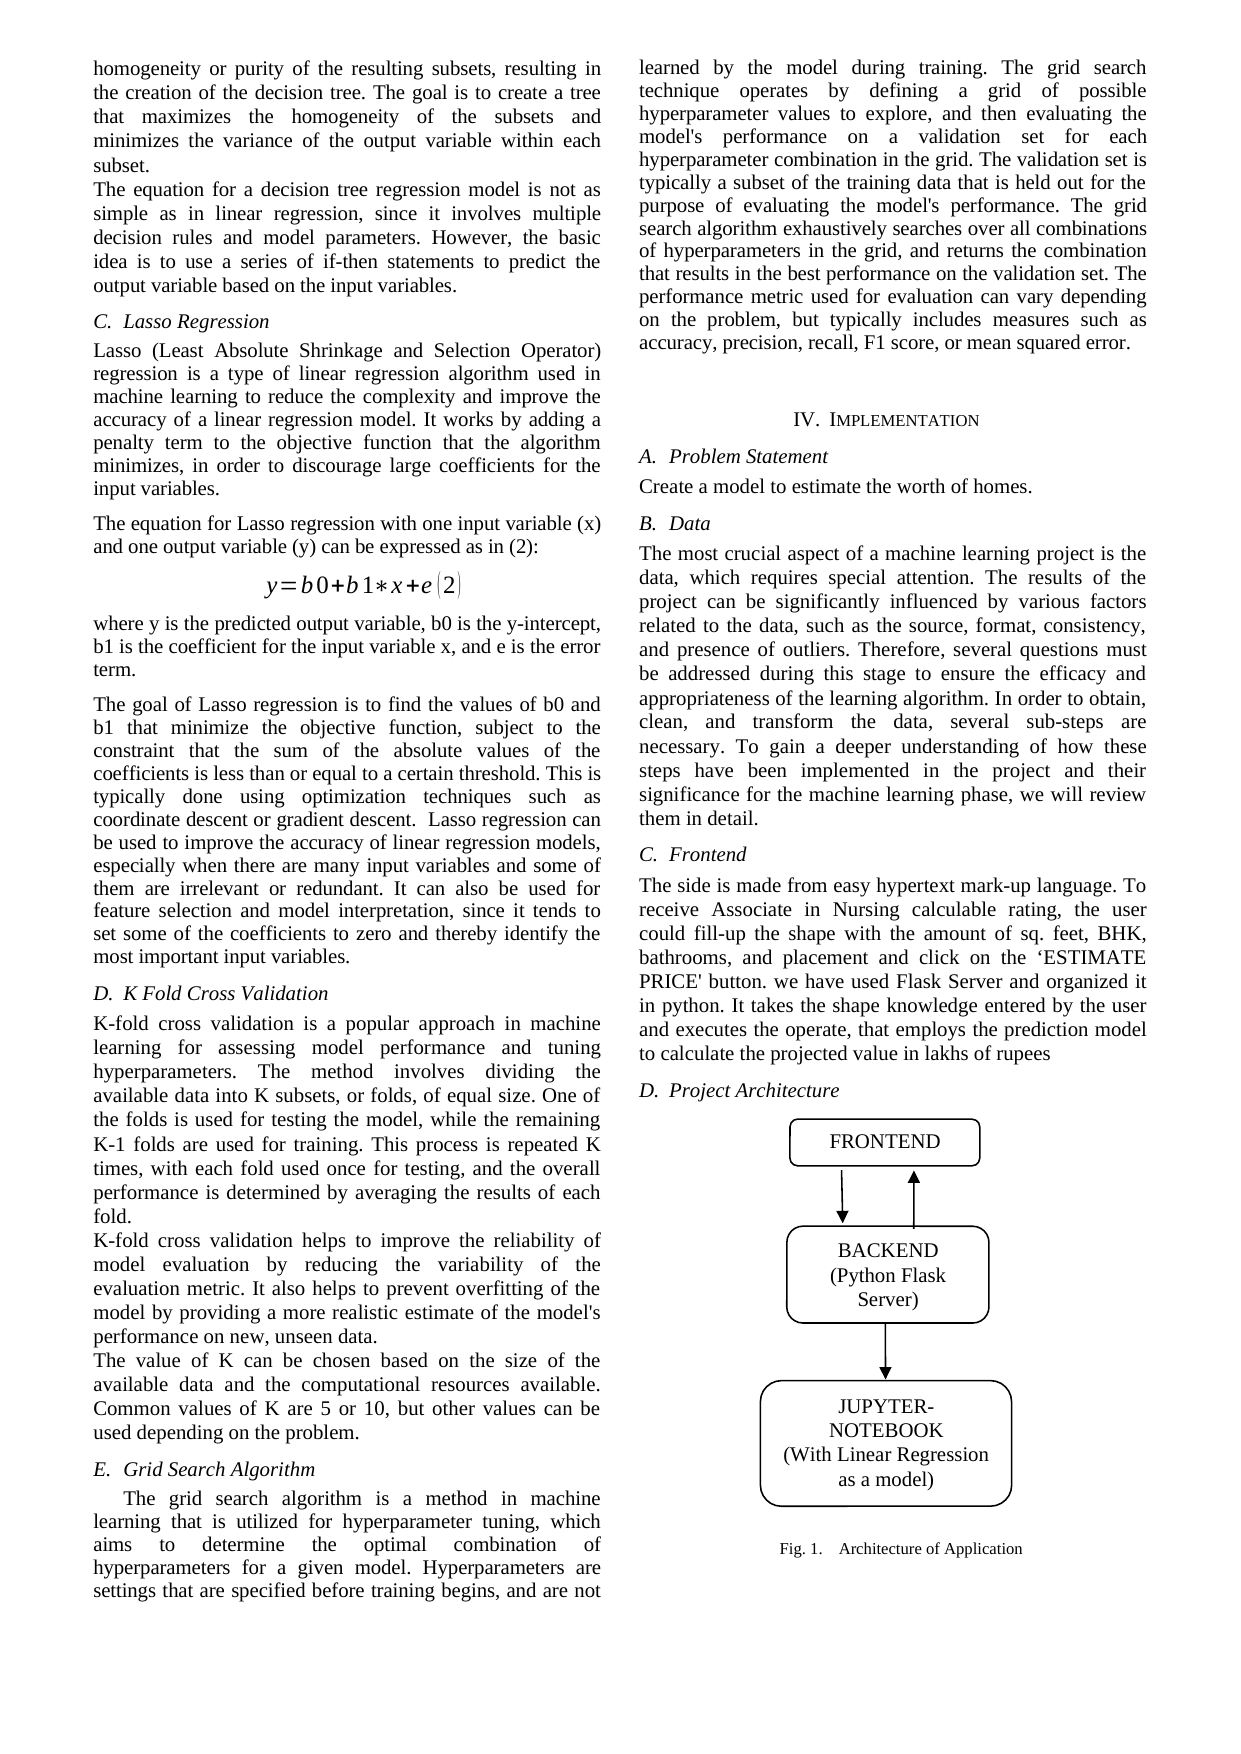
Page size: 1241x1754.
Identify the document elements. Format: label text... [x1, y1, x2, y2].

list Architecture of Application [676, 1539, 1147, 1558]
subtitle K Fold Cross Validation [93, 981, 601, 1005]
text The equation for Lasso regression with one input variable (x) and one output variable (y) can be expressed as in (2): [93, 512, 601, 558]
text The grid search algorithm is a method in machine learning that is utilized for hyperparameter tuning, which aims to determine the optimal combination of hyperparameters for a given model. Hyperparameters are settings that are specified before training begins, and are not learned by the model during training. The grid search technique operates by defining a grid of possible hyperparameter values to explore, and then evaluating the model's performance on a validation set for each hyperparameter combination in the grid. The validation set is typically a subset of the training data that is held out for the purpose of evaluating the model's performance. The grid search algorithm exhaustively searches over all combinations of hyperparameters in the grid, and returns the combination that results in the best performance on the validation set. The performance metric used for evaluation can vary depending on the problem, but typically includes measures such as accuracy, precision, recall, F1 score, or mean squared error. [639, 56, 1147, 354]
text The value of K can be chosen based on the size of the available data and the computational resources available. Common values of K are 5 or 10, but other values can be used depending on the problem. [93, 1348, 601, 1444]
subtitle Implementation [639, 407, 1147, 431]
subtitle Grid Search Algorithm [93, 1457, 601, 1481]
text The most crucial aspect of a machine learning project is the data, which requires special attention. The results of the project can be significantly influenced by various factors related to the data, such as the source, format, consistency, and presence of outliers. Therefore, several questions must be addressed during this stage to ensure the efficacy and appropriateness of the learning algorithm. In order to obtain, clean, and transform the data, several sub-steps are necessary. To gain a deeper understanding of how these steps have been implemented in the project and their significance for the machine learning phase, we will review them in detail. [639, 541, 1147, 830]
text where y is the predicted output variable, b0 is the y-intercept, b1 is the coefficient for the input variable x, and e is the error term. [93, 612, 601, 681]
text K-fold cross validation is a popular approach in machine learning for assessing model performance and tuning hyperparameters. The method involves dividing the available data into K subsets, or folds, of equal size. One of the folds is used for testing the model, while the remaining K-1 folds are used for training. This process is repeated K times, with each fold used once for testing, and the overall performance is determined by averaging the results of each fold. [93, 1011, 601, 1228]
text The equation for a decision tree regression model is not as simple as in linear regression, since it involves multiple decision rules and model parameters. However, the basic idea is to use a series of if-then statements to predict the output variable based on the input variables. [93, 177, 601, 297]
subtitle Lasso Regression [93, 309, 601, 333]
subtitle Project Architecture [639, 1078, 1147, 1102]
text Lasso (Least Absolute Shrinkage and Selection Operator) regression is a type of linear regression algorithm used in machine learning to reduce the complexity and improve the accuracy of a linear regression model. It works by adding a penalty term to the objective function that the algorithm minimizes, in order to discourage large coefficients for the input variables. [93, 340, 601, 500]
text K-fold cross validation helps to improve the reliability of model evaluation by reducing the variability of the evaluation metric. It also helps to prevent overfitting of the model by providing a more realistic estimate of the model's performance on new, unseen data. [93, 1228, 601, 1348]
subtitle Frontend [639, 842, 1147, 866]
text The side is made from easy hypertext mark-up language. To receive Associate in Nursing calculable rating, the user could fill-up the shape with the amount of sq. feet, BHK, bathrooms, and placement and click on the ‘ESTIMATE PRICE' button. we have used Flask Server and organized it in python. It takes the shape knowledge entered by the user and executes the operate, that employs the prediction model to calculate the projected value in lakhs of rupees [639, 873, 1147, 1065]
subtitle Data [639, 511, 1147, 535]
text Create a model to estimate the worth of homes. [639, 474, 1147, 498]
text The goal of Lasso regression is to find the values of b0 and b1 that minimize the objective function, subject to the constraint that the sum of the absolute values of the coefficients is less than or equal to a certain threshold. This is typically done using optimization techniques such as coordinate descent or gradient descent. Lasso regression can be used to improve the accuracy of linear regression models, especially when there are many input variables and some of them are irrelevant or redundant. It can also be used for feature selection and model interpretation, since it tends to set some of the coefficients to zero and thereby identify the most important input variables. [93, 693, 601, 968]
subtitle Problem Statement [639, 444, 1147, 468]
